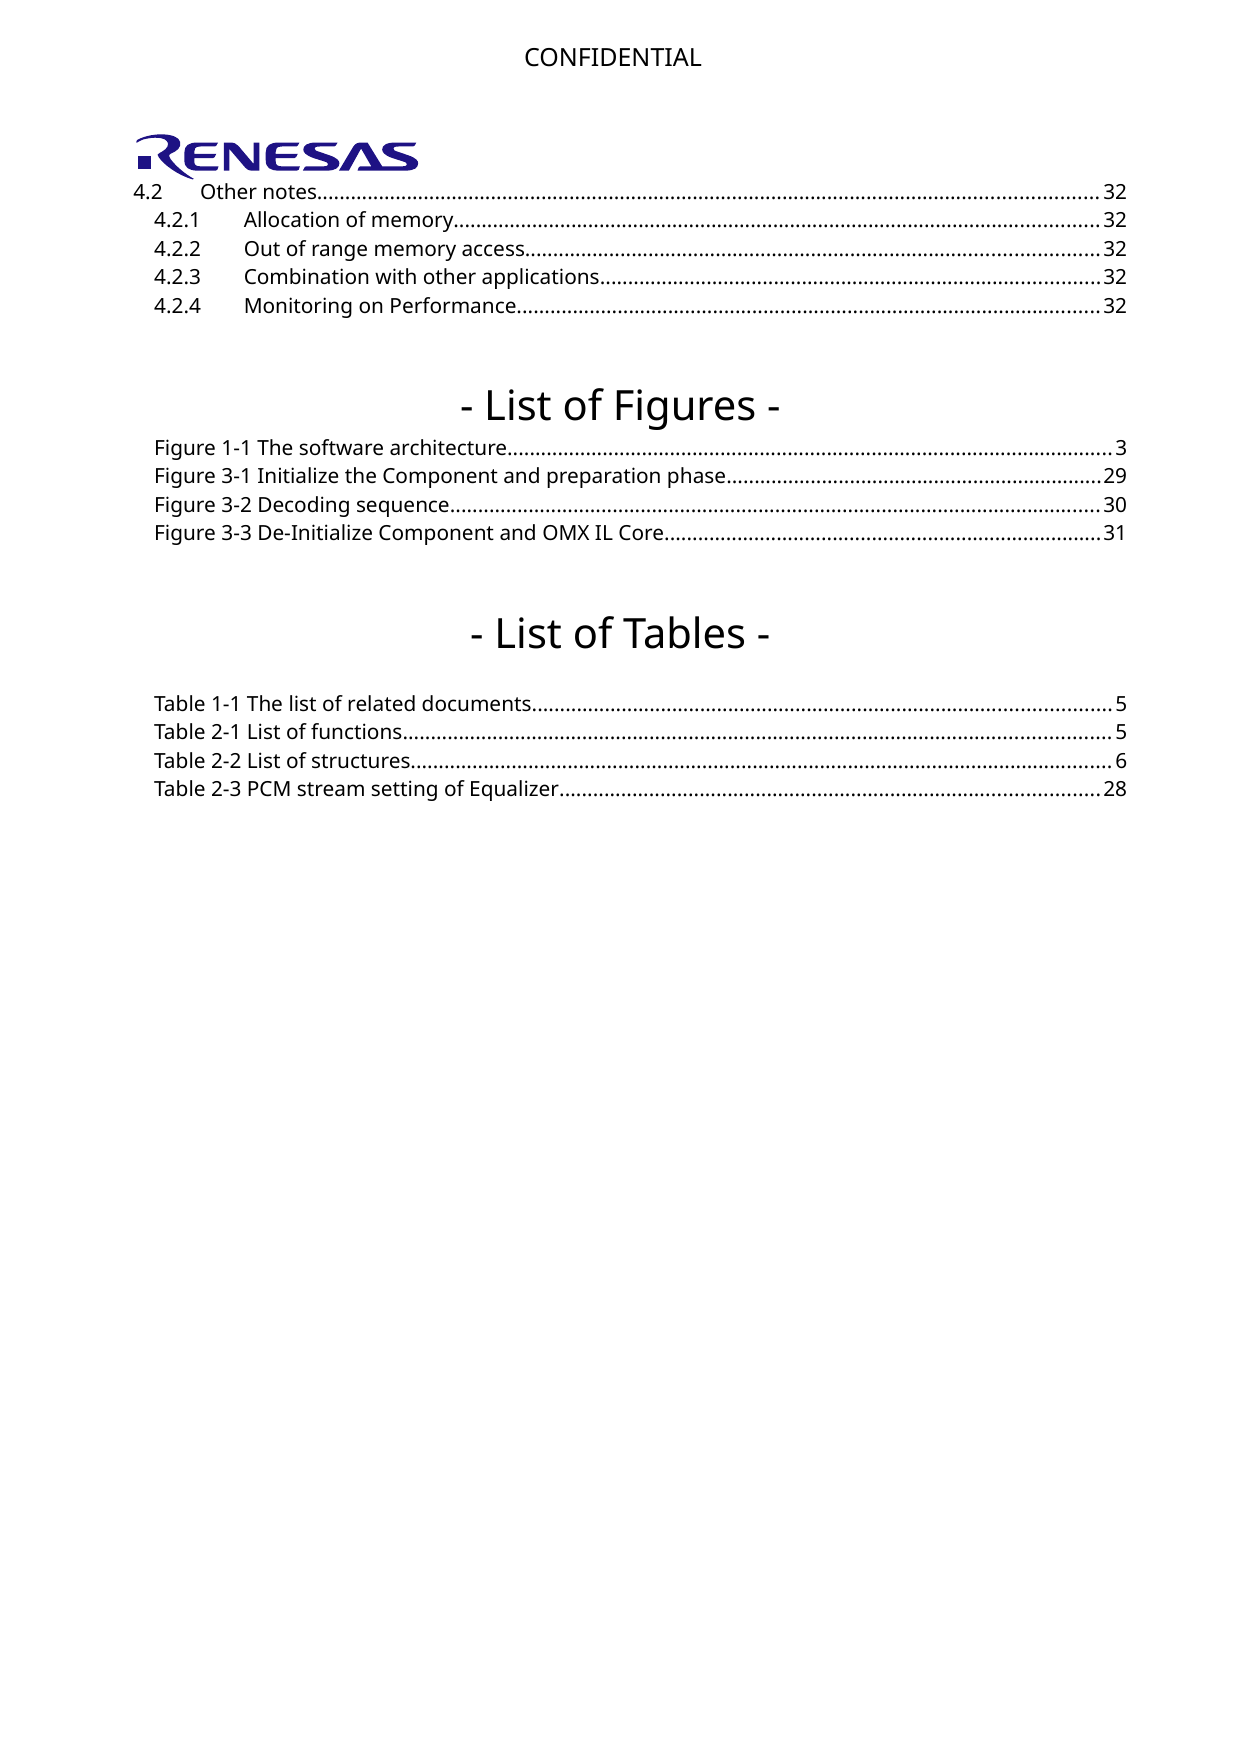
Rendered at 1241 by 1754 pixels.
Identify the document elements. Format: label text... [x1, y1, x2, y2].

text Figure 3-1 Initialize the Component and preparation phase 29 [154, 461, 1128, 490]
text - List of Figures - [112, 376, 1128, 433]
text Table 2-3 PCM stream setting of Equalizer 28 [154, 774, 1128, 803]
text 4.2.3 Combination with other applications 32 [154, 262, 1128, 291]
text Table 2-2 List of structures 6 [154, 746, 1128, 774]
text Figure 1-1 The software architecture 3 [154, 433, 1128, 461]
text Table 2-1 List of functions 5 [154, 717, 1128, 746]
text Figure 3-3 De-Initialize Component and OMX IL Core 31 [154, 518, 1128, 547]
text 4.2 Other notes 32 [133, 177, 1128, 206]
text 4.2.1 Allocation of memory 32 [154, 206, 1128, 234]
text 4.2.4 Monitoring on Performance 32 [154, 291, 1128, 319]
text Figure 3-2 Decoding sequence 30 [154, 490, 1128, 518]
text 4.2.2 Out of range memory access 32 [154, 234, 1128, 262]
text Table 1-1 The list of related documents 5 [154, 689, 1128, 717]
text - List of Tables - [112, 604, 1128, 660]
